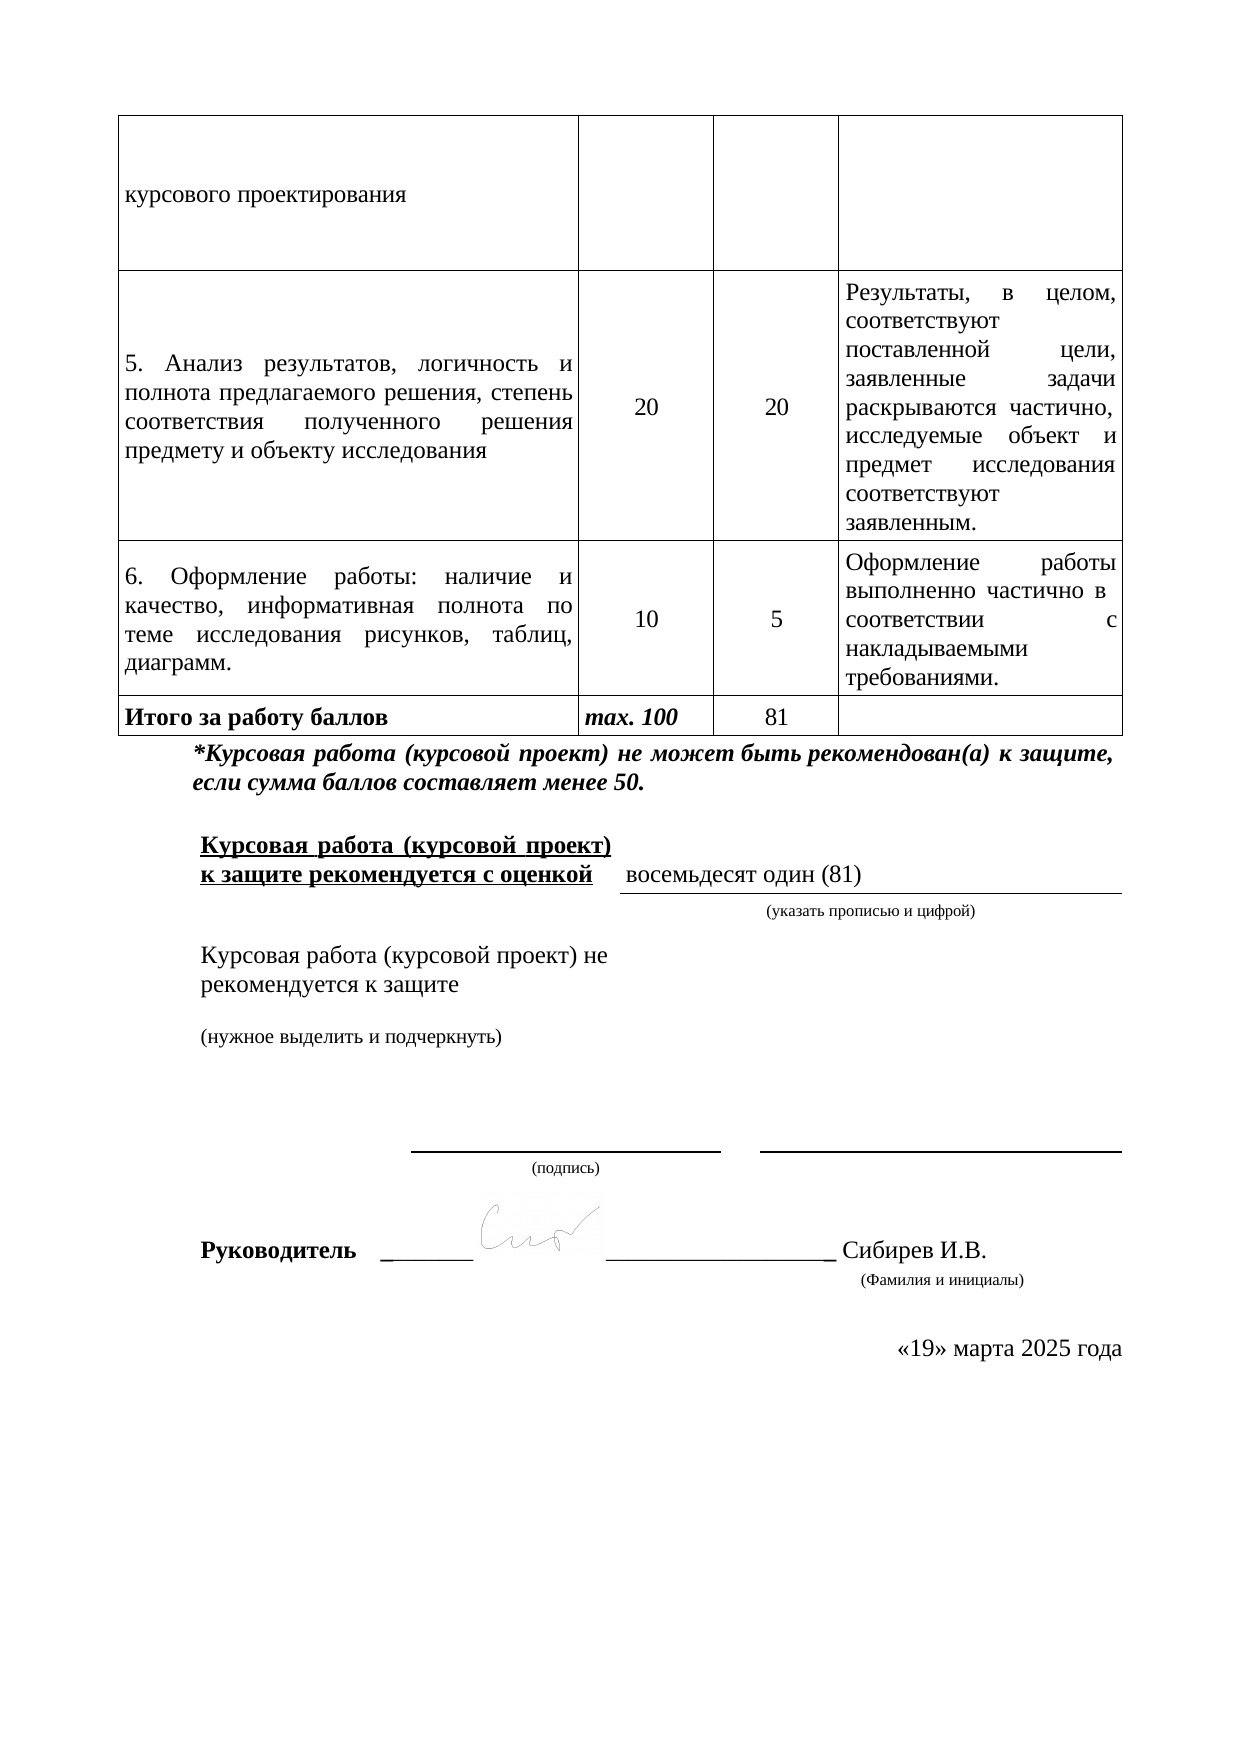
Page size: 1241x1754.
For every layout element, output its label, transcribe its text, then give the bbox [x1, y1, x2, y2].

text Курсовая работа (курсовой проект) [200, 830, 1137, 859]
table_cell 20 [714, 271, 838, 540]
table_cell 6. Оформление работы: наличие и качество, информативная полнота по теме исследования рисунков, таблиц, диаграмм. [119, 541, 578, 695]
table_cell Итого за работу баллов [119, 696, 578, 735]
text Курсовая работа (курсовой проект) не рекомендуется к защите [200, 941, 764, 998]
text Руководитель ____________________________ Сибирев И.В. [200, 1117, 1137, 1264]
text (нужное выделить и подчеркнуть) [200, 1024, 1137, 1048]
text *Курсовая работа (курсовой проект) не может быть рекомендован(а) к защите, если сумма баллов составляет менее 50. [192, 738, 1137, 796]
table_cell 10 [579, 541, 713, 695]
table_header [839, 116, 1122, 270]
table_cell [839, 696, 1122, 735]
table_header [579, 116, 713, 270]
text (указать прописью и цифрой) [766, 893, 1137, 919]
table_cell 5 [714, 541, 838, 695]
text (Фамилия и инициалы) [103, 1270, 1024, 1289]
table_cell Результаты, в целом, соответствуют поставленной цели, заявленные задачи раскрываются частично, исследуемые объект и предмет исследования соответствуют заявленным. [839, 271, 1122, 540]
table_header курсового проектирования [119, 116, 578, 270]
table_cell max. 100 [579, 696, 713, 735]
table_cell 5. Анализ результатов, логичность и полнота предлагаемого решения, степень соответствия полученного решения предмету и объекту исследования [119, 271, 578, 540]
table_cell Оформление работы выполненно частично в соответствии с накладываемыми требованиями. [839, 541, 1122, 695]
text к защите рекомендуется с оценкой восемьдесят один (81) [200, 859, 1137, 888]
table_cell 81 [714, 696, 838, 735]
picture [473, 1190, 606, 1259]
text «19» марта 2025 года [103, 1333, 1123, 1362]
table_header [714, 116, 838, 270]
table_cell 20 [579, 271, 713, 540]
